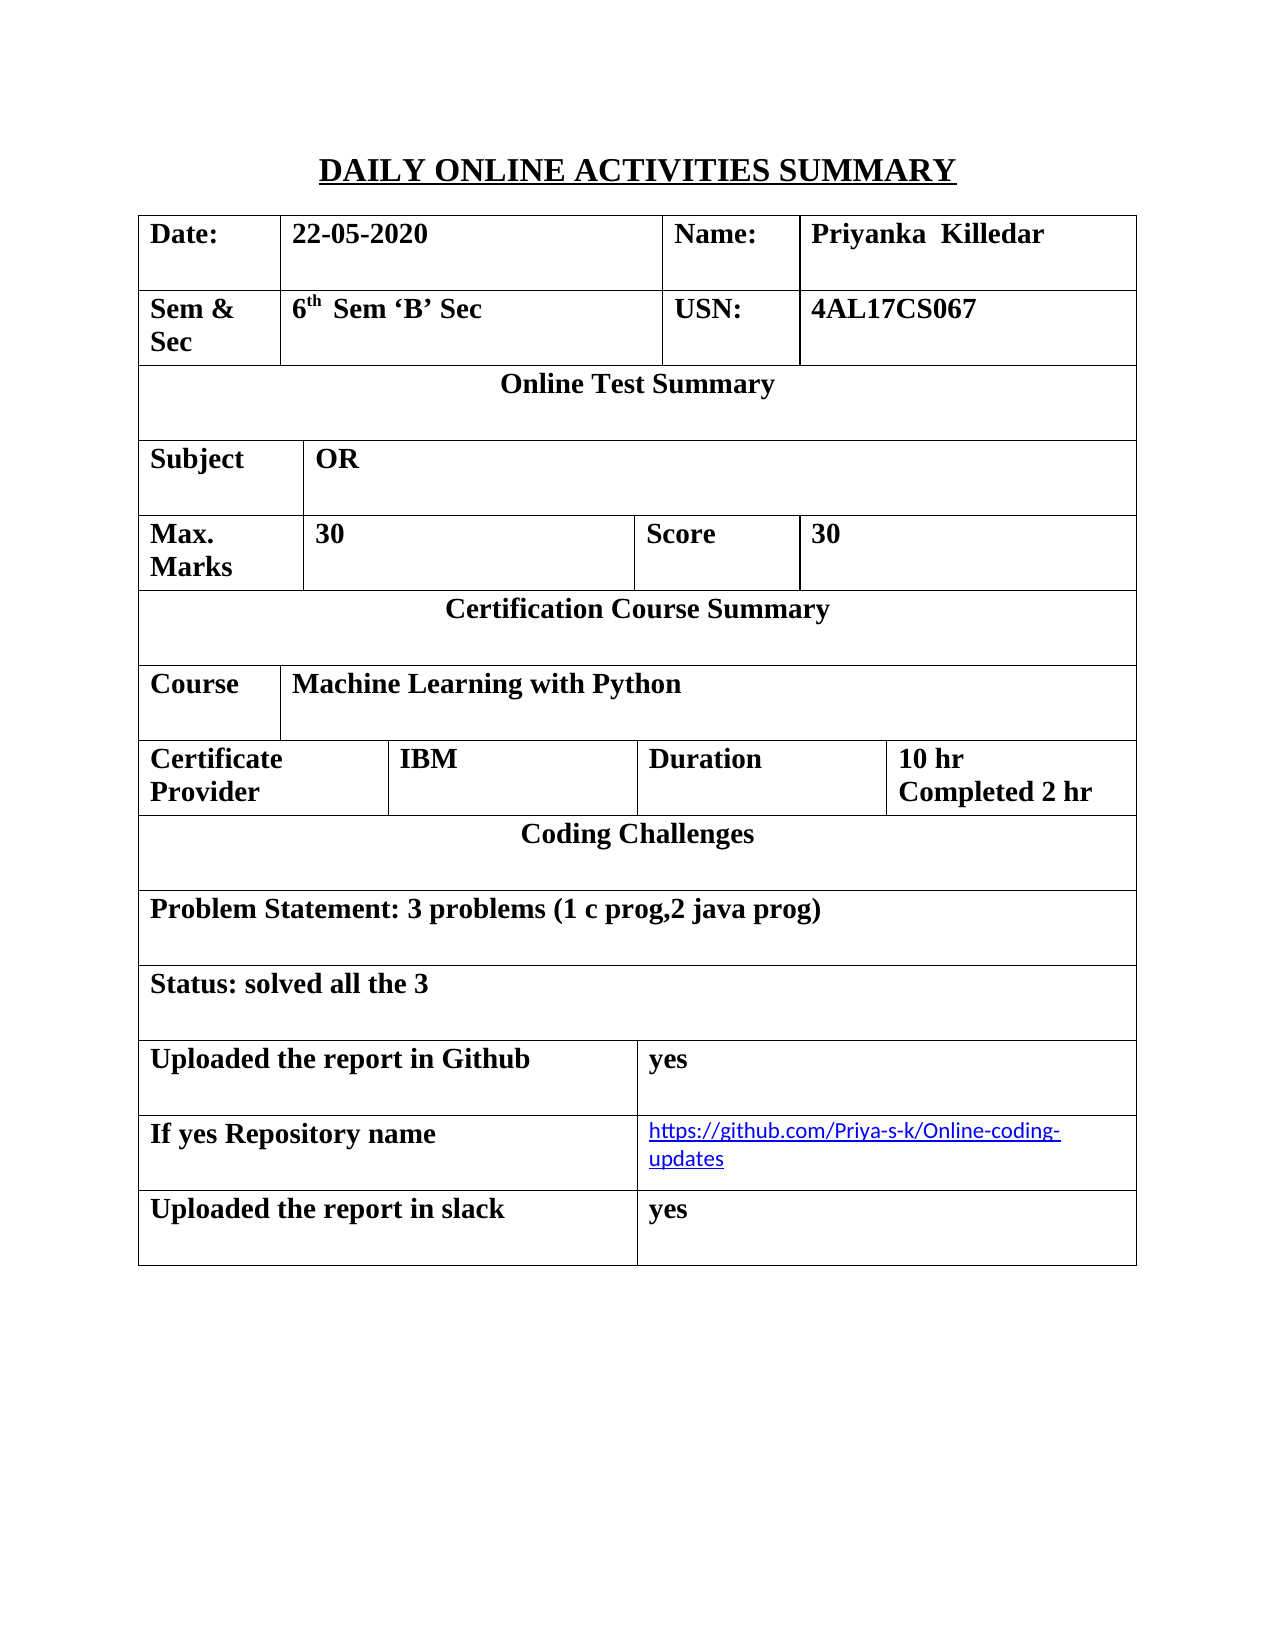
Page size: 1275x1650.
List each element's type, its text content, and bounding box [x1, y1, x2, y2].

table_cell 4AL17CS067 [801, 291, 1136, 365]
table_cell https://github.com/Priya-s-k/Online-coding-updates [638, 1116, 1136, 1190]
table_cell Certificate Provider [139, 741, 388, 815]
table_cell Subject [139, 441, 303, 515]
table_cell Sem & Sec [139, 291, 280, 365]
table_cell Uploaded the report in Github [139, 1041, 637, 1115]
table_cell Score [635, 516, 799, 590]
table_cell OR [304, 441, 1136, 515]
table_cell IBM [389, 741, 637, 815]
table_cell yes [638, 1041, 1136, 1115]
table_cell Uploaded the report in slack [139, 1191, 637, 1265]
table_cell Max. Marks [139, 516, 303, 590]
table_cell If yes Repository name [139, 1116, 637, 1190]
table_header Priyanka Killedar [801, 216, 1136, 290]
table_cell Status: solved all the 3 [139, 966, 1136, 1040]
table_header Name: [663, 216, 799, 290]
table_cell Duration [638, 741, 886, 815]
table_cell Machine Learning with Python [281, 666, 1136, 740]
table_cell 30 [801, 516, 1136, 590]
table_cell 6th Sem ‘B’ Sec [281, 291, 662, 365]
table_cell Coding Challenges [139, 816, 1136, 890]
table_cell 10 hr Completed 2 hr [887, 741, 1136, 815]
table_cell Problem Statement: 3 problems (1 c prog,2 java prog) [139, 891, 1136, 965]
table_cell Certification Course Summary [139, 591, 1136, 665]
table_cell USN: [663, 291, 799, 365]
table_cell 30 [304, 516, 634, 590]
table_cell Course [139, 666, 280, 740]
table_cell yes [638, 1191, 1136, 1265]
table_header 22-05-2020 [281, 216, 662, 290]
table_cell Online Test Summary [139, 366, 1136, 440]
text DAILY ONLINE ACTIVITIES SUMMARY [150, 150, 1125, 188]
table_header Date: [139, 216, 280, 290]
